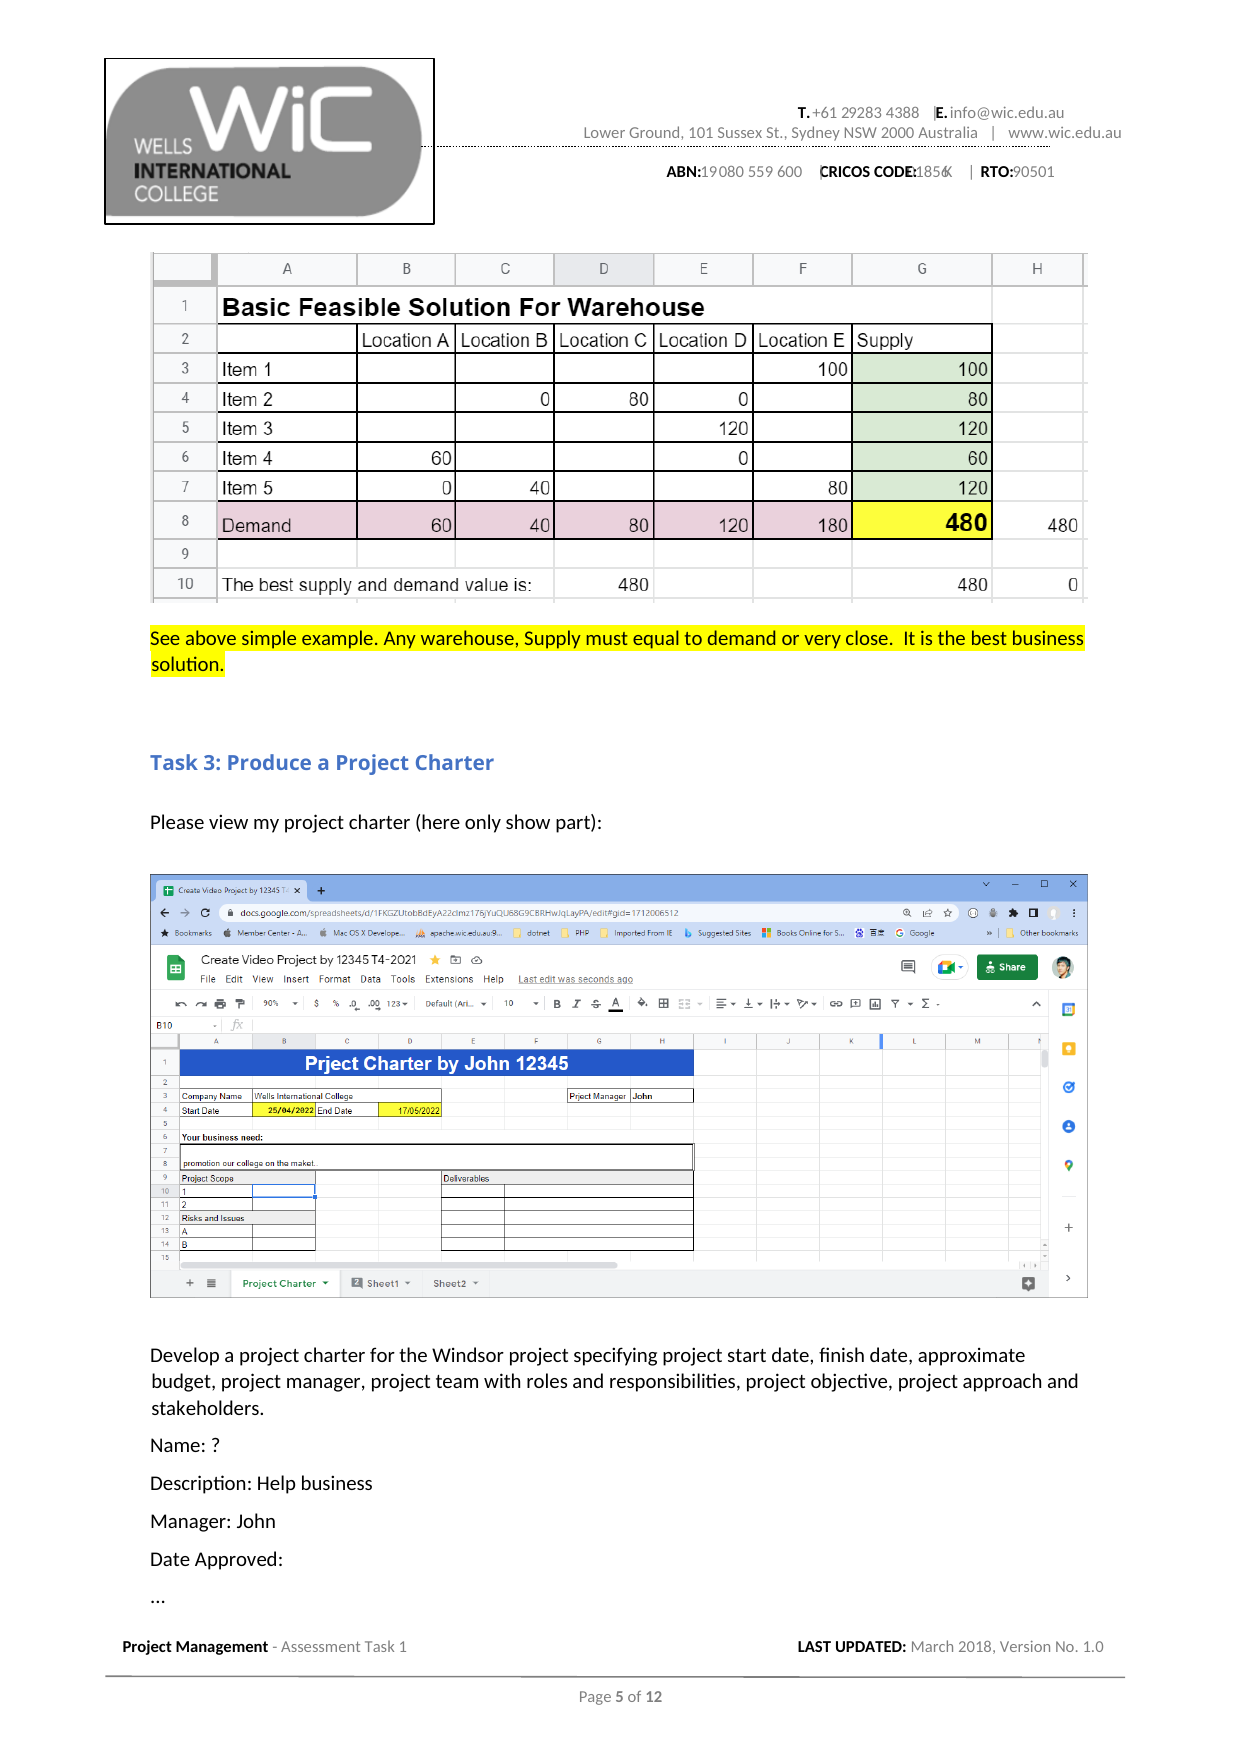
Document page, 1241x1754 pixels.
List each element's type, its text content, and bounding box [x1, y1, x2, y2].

text Name: ? [150, 1433, 1088, 1458]
text See above simple example. Any warehouse, Supply must equal to demand or very close. It is the best business solution. [225, 625, 1088, 677]
text Date Approved: [150, 1546, 1088, 1571]
text Develop a project charter for the Windsor project specifying project start date, finish date, approximate budget, project manager, project team with roles and responsibilities, project objective, project approach and stakeholders. [150, 1343, 1088, 1420]
text Manager: John [150, 1508, 1088, 1533]
text ... [150, 1583, 1088, 1609]
subtitle Task 3: Produce a Project Charter [150, 748, 1088, 776]
text Please view my project charter (here only show part): [150, 809, 1088, 835]
text Description: Help business [150, 1470, 1088, 1496]
picture [150, 252, 1088, 603]
picture [150, 874, 1088, 1298]
picture [106, 59, 433, 223]
